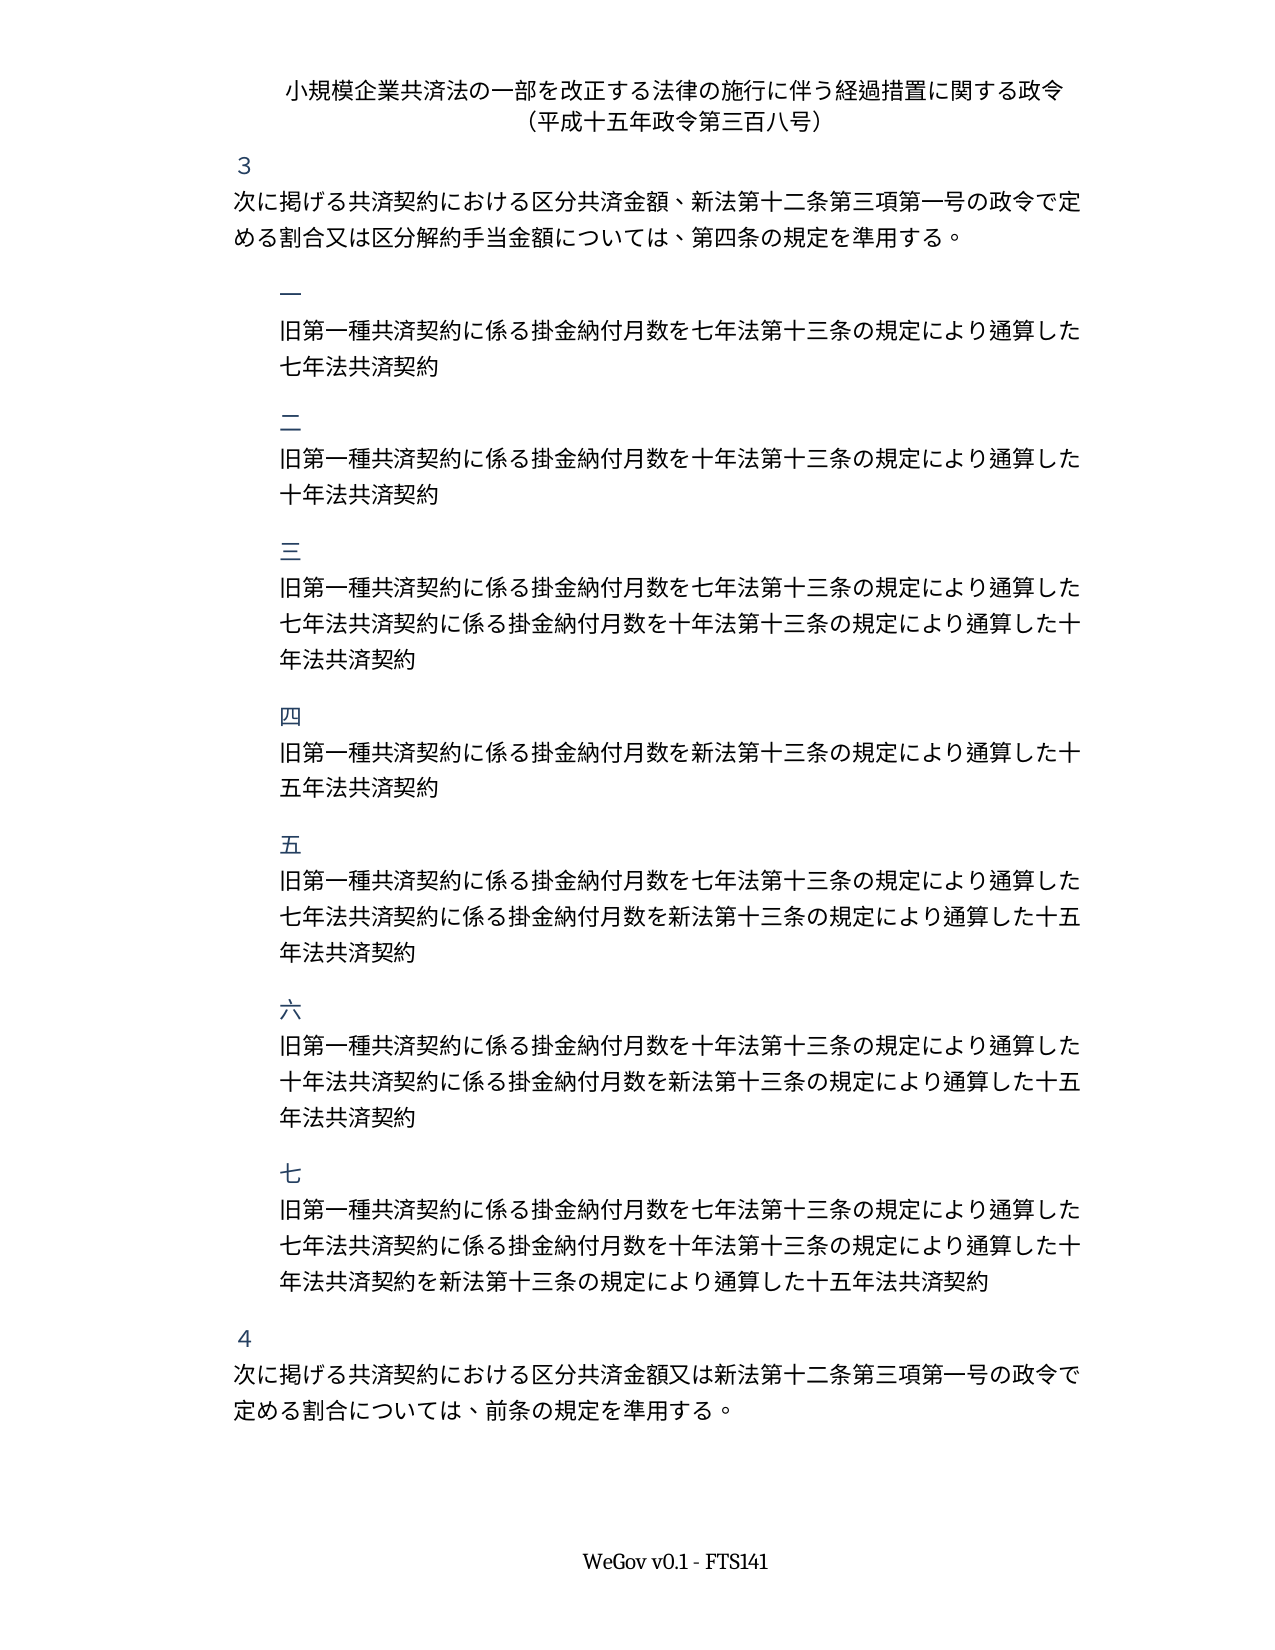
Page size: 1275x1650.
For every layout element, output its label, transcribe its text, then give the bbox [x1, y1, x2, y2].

text 旧第一種共済契約に係る掛金納付月数を七年法第十三条の規定により通算した七年法共済契約 [279, 314, 1087, 382]
text 旧第一種共済契約に係る掛金納付月数を十年法第十三条の規定により通算した十年法共済契約 [279, 443, 1087, 510]
text 旧第一種共済契約に係る掛金納付月数を十年法第十三条の規定により通算した十年法共済契約に係る掛金納付月数を新法第十三条の規定により通算した十五年法共済契約 [279, 1030, 1087, 1133]
subtitle 二 [279, 407, 1087, 438]
text 次に掲げる共済契約における区分共済金額、新法第十二条第三項第一号の政令で定める割合又は区分解約手当金額については、第四条の規定を準用する。 [233, 186, 1087, 253]
text 次に掲げる共済契約における区分共済金額又は新法第十二条第三項第一号の政令で定める割合については、前条の規定を準用する。 [233, 1359, 1087, 1426]
subtitle ４ [233, 1323, 1087, 1354]
subtitle 一 [279, 279, 1087, 310]
subtitle 四 [279, 701, 1087, 732]
subtitle ３ [233, 150, 1087, 181]
text 旧第一種共済契約に係る掛金納付月数を七年法第十三条の規定により通算した七年法共済契約に係る掛金納付月数を新法第十三条の規定により通算した十五年法共済契約 [279, 865, 1087, 968]
subtitle 六 [279, 994, 1087, 1025]
text 旧第一種共済契約に係る掛金納付月数を新法第十三条の規定により通算した十五年法共済契約 [279, 736, 1087, 804]
text 旧第一種共済契約に係る掛金納付月数を七年法第十三条の規定により通算した七年法共済契約に係る掛金納付月数を十年法第十三条の規定により通算した十年法共済契約 [279, 572, 1087, 675]
subtitle 五 [279, 829, 1087, 860]
text 旧第一種共済契約に係る掛金納付月数を七年法第十三条の規定により通算した七年法共済契約に係る掛金納付月数を十年法第十三条の規定により通算した十年法共済契約を新法第十三条の規定により通算した十五年法共済契約 [279, 1194, 1087, 1297]
subtitle 三 [279, 536, 1087, 567]
subtitle 七 [279, 1158, 1087, 1189]
